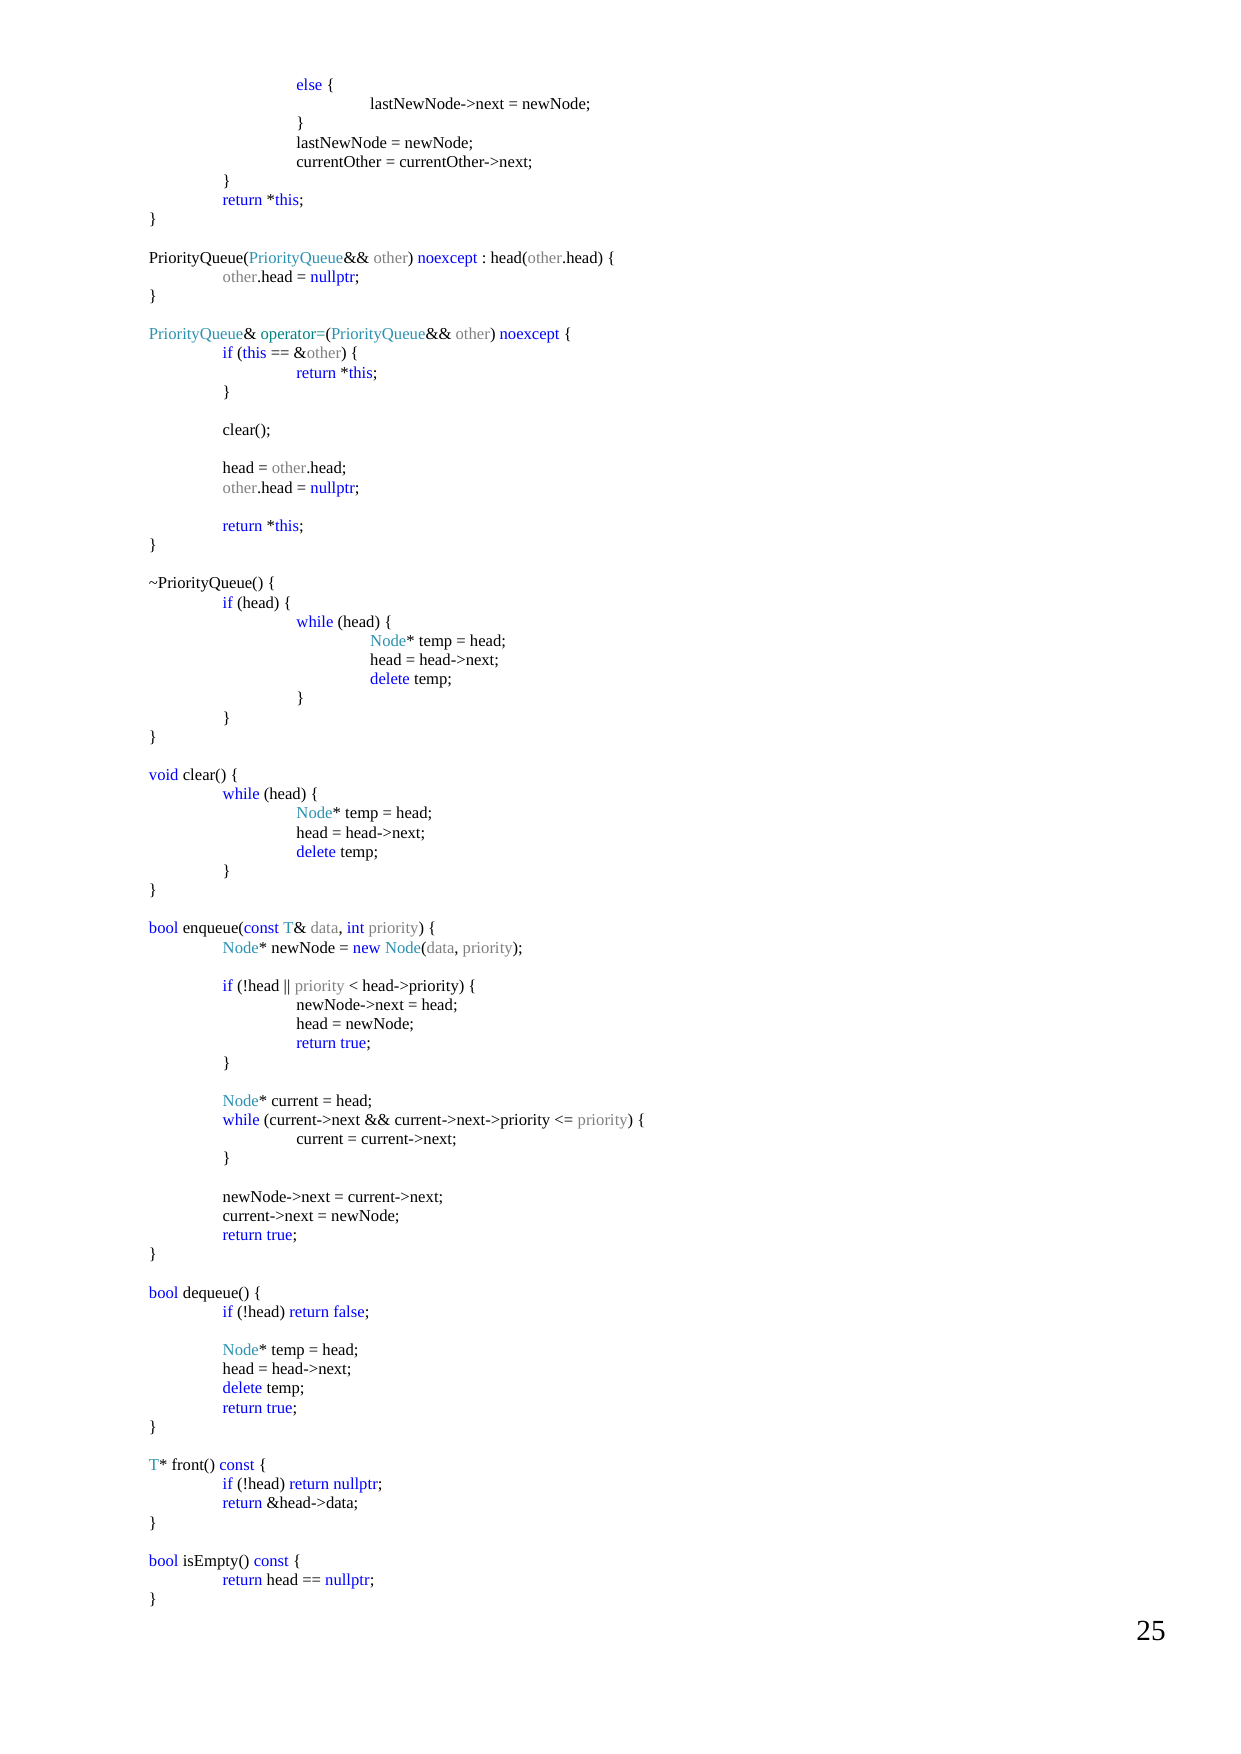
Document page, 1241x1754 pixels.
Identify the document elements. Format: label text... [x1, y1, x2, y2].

text delete temp; [75, 669, 1165, 688]
text return *this; [75, 516, 1165, 535]
text if (this == &other) { [75, 343, 1165, 362]
text lastNewNode = newNode; [75, 132, 1165, 152]
text return head == nullptr; [75, 1570, 1165, 1589]
text while (head) { [75, 612, 1165, 631]
text other.head = nullptr; [75, 267, 1165, 286]
text return true; [75, 1225, 1165, 1244]
text newNode->next = current->next; [75, 1187, 1165, 1206]
text } [75, 707, 1165, 727]
text head = newNode; [75, 1014, 1165, 1033]
text } [75, 861, 1165, 880]
text } [75, 727, 1165, 746]
text delete temp; [75, 842, 1165, 861]
text } [75, 171, 1165, 190]
text bool enqueue(const T& data, int priority) { [75, 918, 1165, 937]
text while (head) { [75, 784, 1165, 803]
text } [75, 688, 1165, 707]
text clear(); [75, 420, 1165, 439]
text current = current->next; [75, 1129, 1165, 1148]
text } [75, 286, 1165, 305]
text newNode->next = head; [75, 995, 1165, 1014]
text } [75, 1417, 1165, 1436]
text } [75, 1148, 1165, 1167]
text } [75, 1589, 1165, 1608]
text ~PriorityQueue() { [75, 573, 1165, 592]
text } [75, 113, 1165, 132]
text Node* current = head; [75, 1091, 1165, 1110]
text } [75, 880, 1165, 899]
text bool dequeue() { [75, 1282, 1165, 1302]
text return &head->data; [75, 1493, 1165, 1512]
text head = head->next; [75, 1359, 1165, 1378]
text Node* temp = head; [75, 631, 1165, 650]
text if (head) { [75, 592, 1165, 612]
text while (current->next && current->next->priority <= priority) { [75, 1110, 1165, 1129]
text Node* newNode = new Node(data, priority); [75, 937, 1165, 957]
text currentOther = currentOther->next; [75, 152, 1165, 171]
text head = head->next; [75, 822, 1165, 842]
text delete temp; [75, 1378, 1165, 1397]
text Node* temp = head; [75, 1340, 1165, 1359]
text if (!head || priority < head->priority) { [75, 976, 1165, 995]
text return *this; [75, 190, 1165, 209]
text } [75, 382, 1165, 401]
text head = other.head; [75, 458, 1165, 477]
text void clear() { [75, 765, 1165, 784]
text else { [75, 75, 1165, 94]
text if (!head) return false; [75, 1302, 1165, 1321]
text } [75, 209, 1165, 228]
text bool isEmpty() const { [75, 1551, 1165, 1570]
text return *this; [75, 362, 1165, 382]
text T* front() const { [75, 1455, 1165, 1474]
text } [75, 535, 1165, 554]
text return true; [75, 1397, 1165, 1417]
text PriorityQueue(PriorityQueue&& other) noexcept : head(other.head) { [75, 247, 1165, 267]
text if (!head) return nullptr; [75, 1474, 1165, 1493]
text head = head->next; [75, 650, 1165, 669]
text current->next = newNode; [75, 1206, 1165, 1225]
text PriorityQueue& operator=(PriorityQueue&& other) noexcept { [75, 324, 1165, 343]
text } [75, 1512, 1165, 1532]
text } [75, 1052, 1165, 1072]
text return true; [75, 1033, 1165, 1052]
text } [75, 1244, 1165, 1263]
text lastNewNode->next = newNode; [75, 94, 1165, 113]
text other.head = nullptr; [75, 477, 1165, 497]
text Node* temp = head; [75, 803, 1165, 822]
